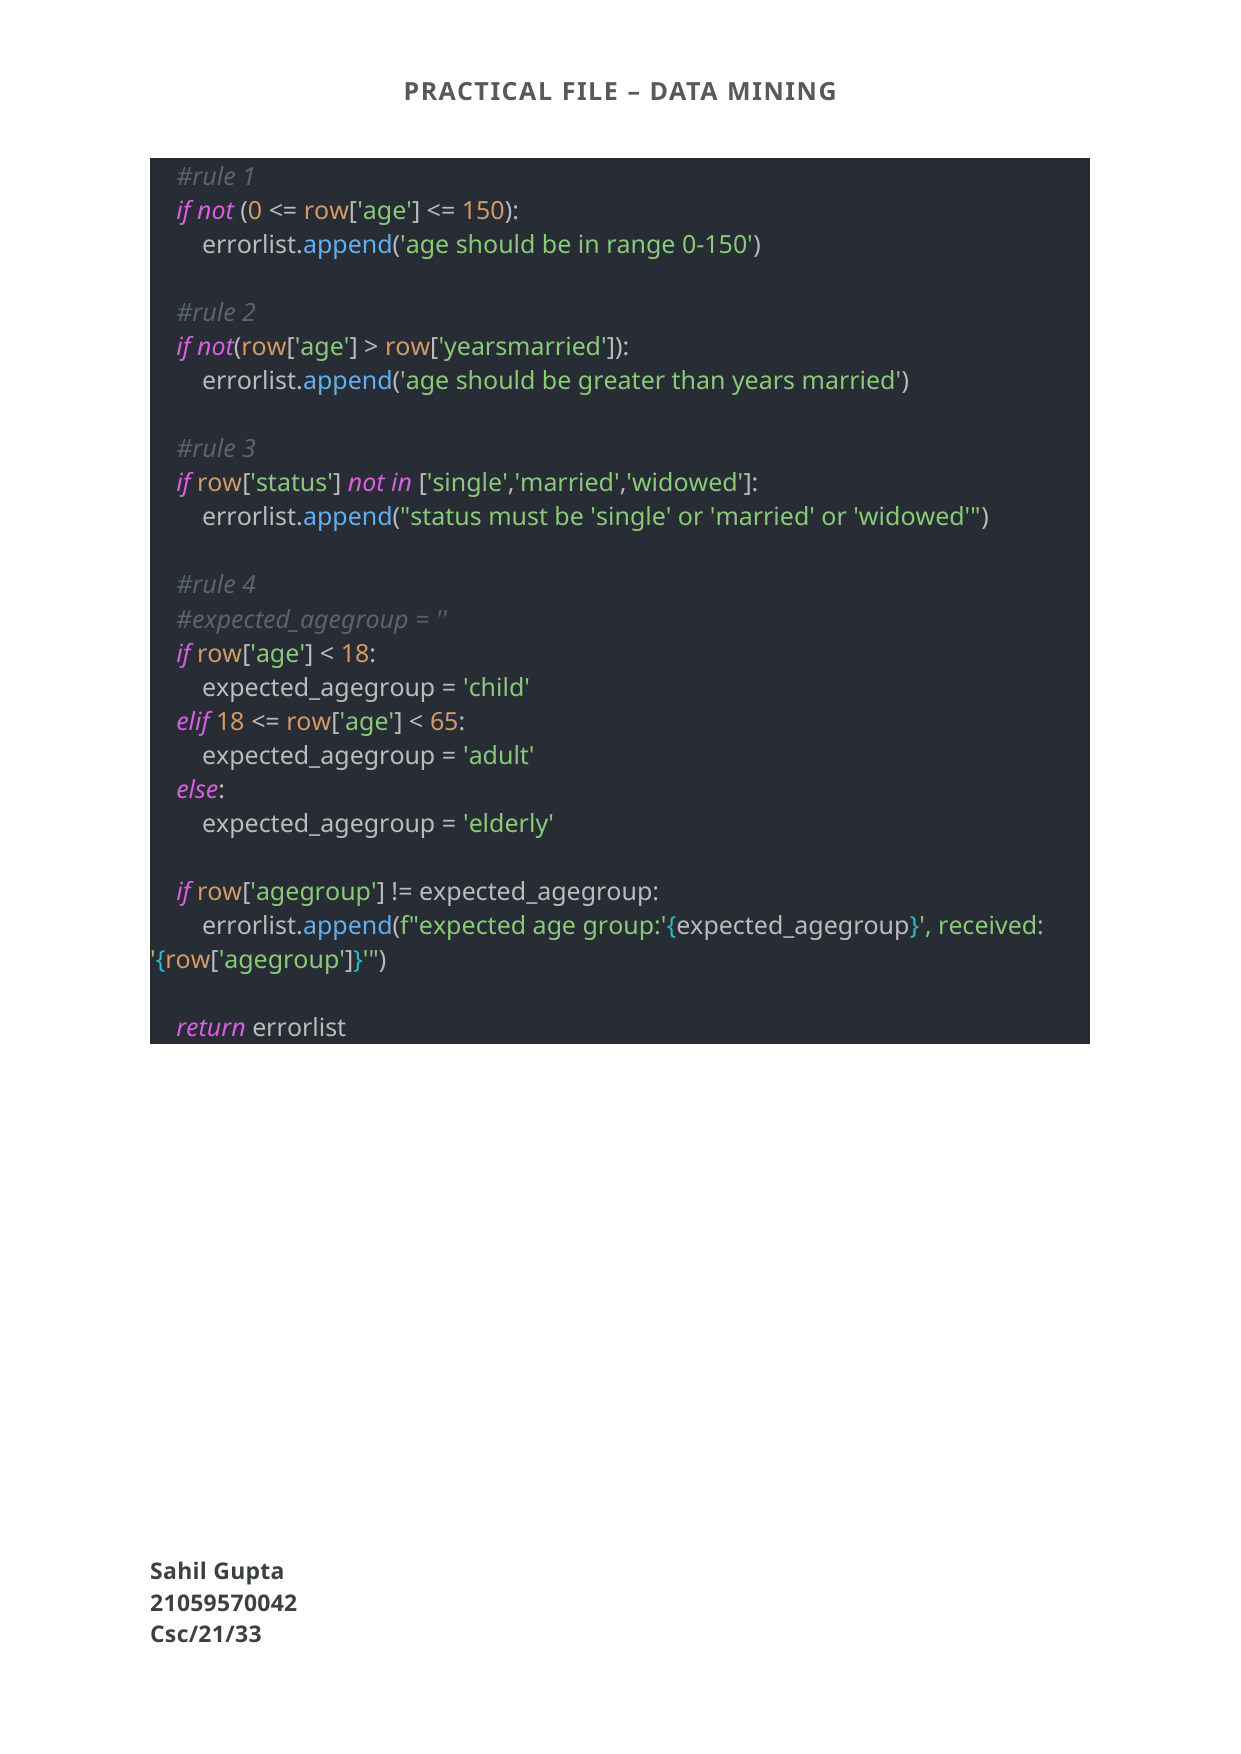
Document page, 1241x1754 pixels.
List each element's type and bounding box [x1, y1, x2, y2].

text [150, 158, 1090, 1044]
